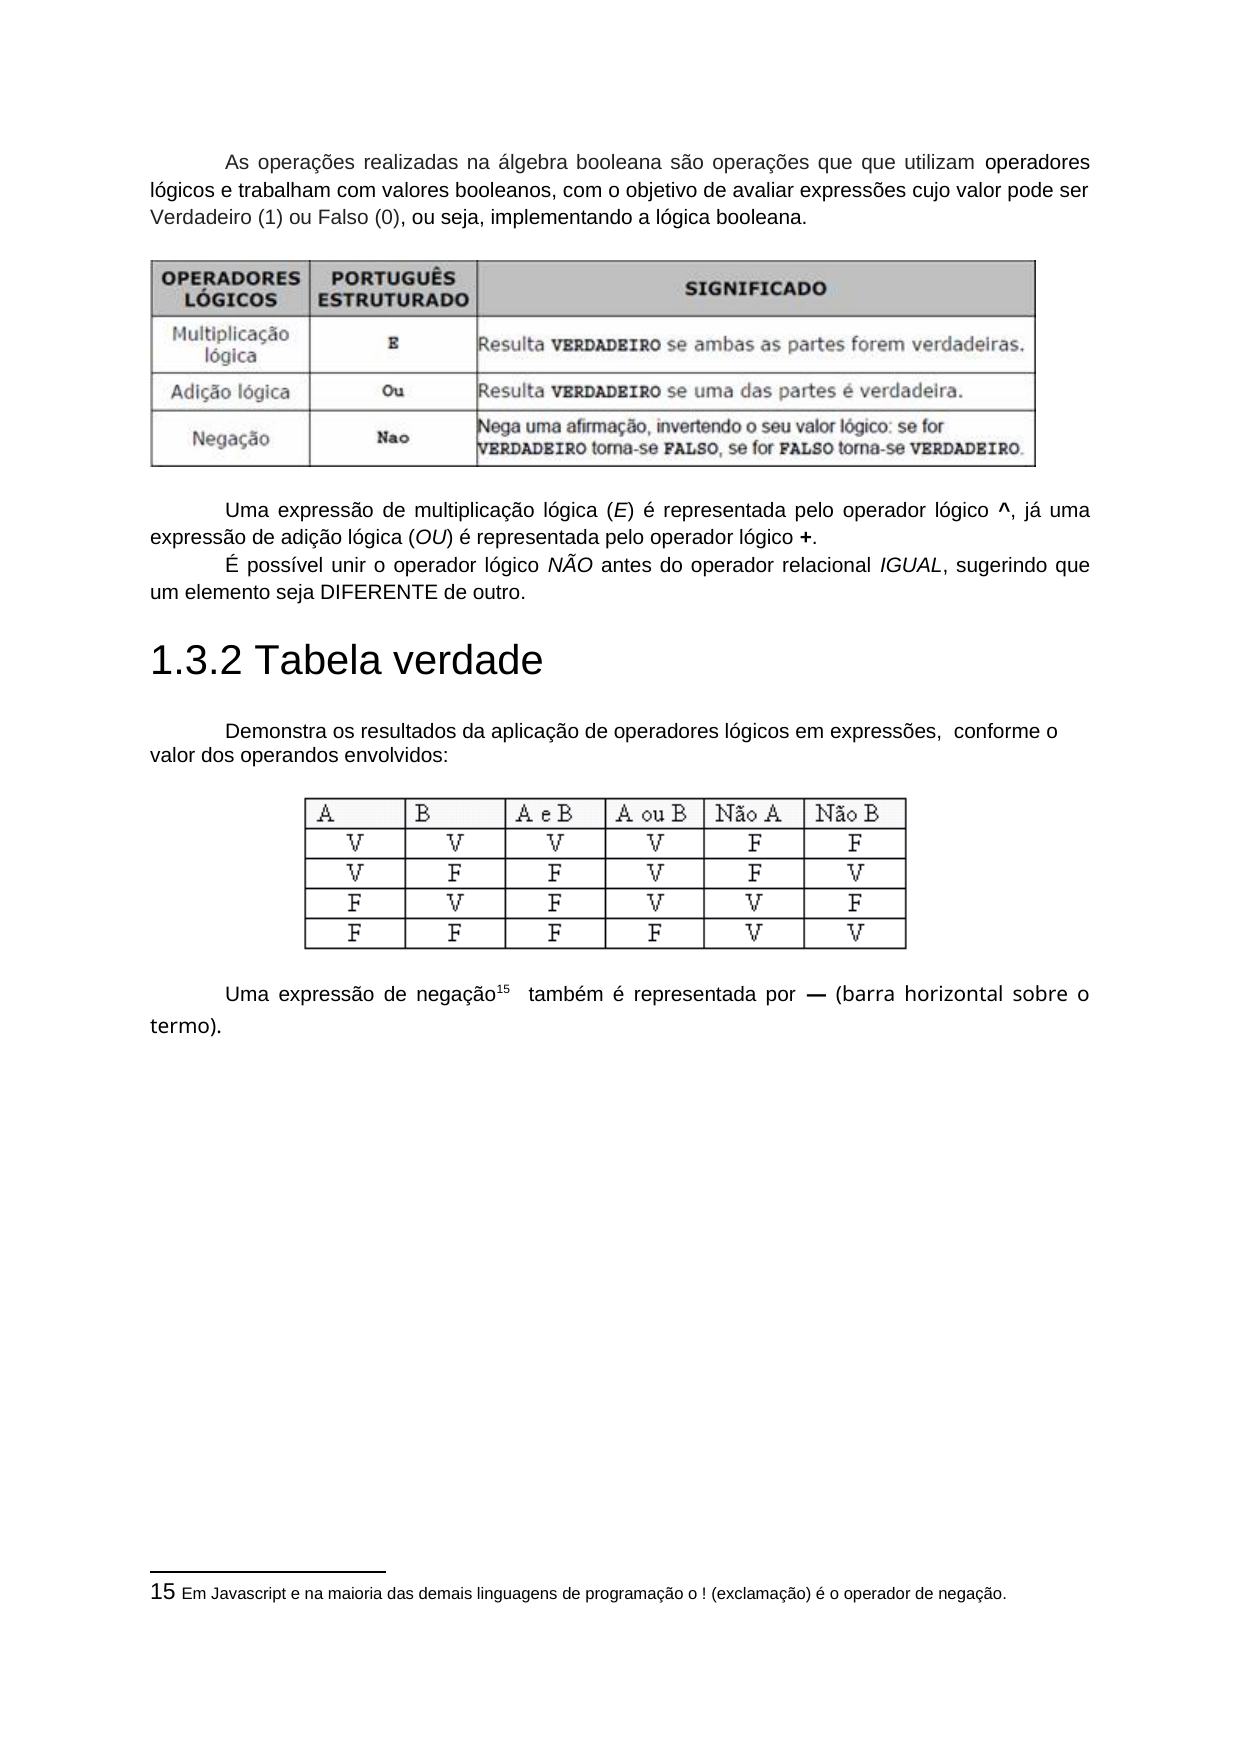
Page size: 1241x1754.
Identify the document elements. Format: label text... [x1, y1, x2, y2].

text 1.3.2 Tabela verdade [150, 635, 1090, 683]
text Demonstra os resultados da aplicação de operadores lógicos em expressões, conforme o valor dos operandos envolvidos: [150, 719, 1090, 767]
text As operações realizadas na álgebra booleana são operações que que utilizam operadores lógicos e trabalham com valores booleanos, com o objetivo de avaliar expressões cujo valor pode ser Verdadeiro (1) ou Falso (0), ou seja, implementando a lógica booleana. [150, 150, 1090, 229]
text É possível unir o operador lógico NÃO antes do operador relacional IGUAL, sugerindo que um elemento seja DIFERENTE de outro. [150, 553, 1090, 604]
picture [150, 260, 1036, 467]
text Uma expressão de multiplicação lógica (E) é representada pelo operador lógico ^, já uma expressão de adição lógica (OU) é representada pelo operador lógico +. [150, 498, 1090, 549]
picture [300, 795, 910, 951]
text Uma expressão de negação também é representada por — (barra horizontal sobre o termo). [150, 979, 1090, 1040]
